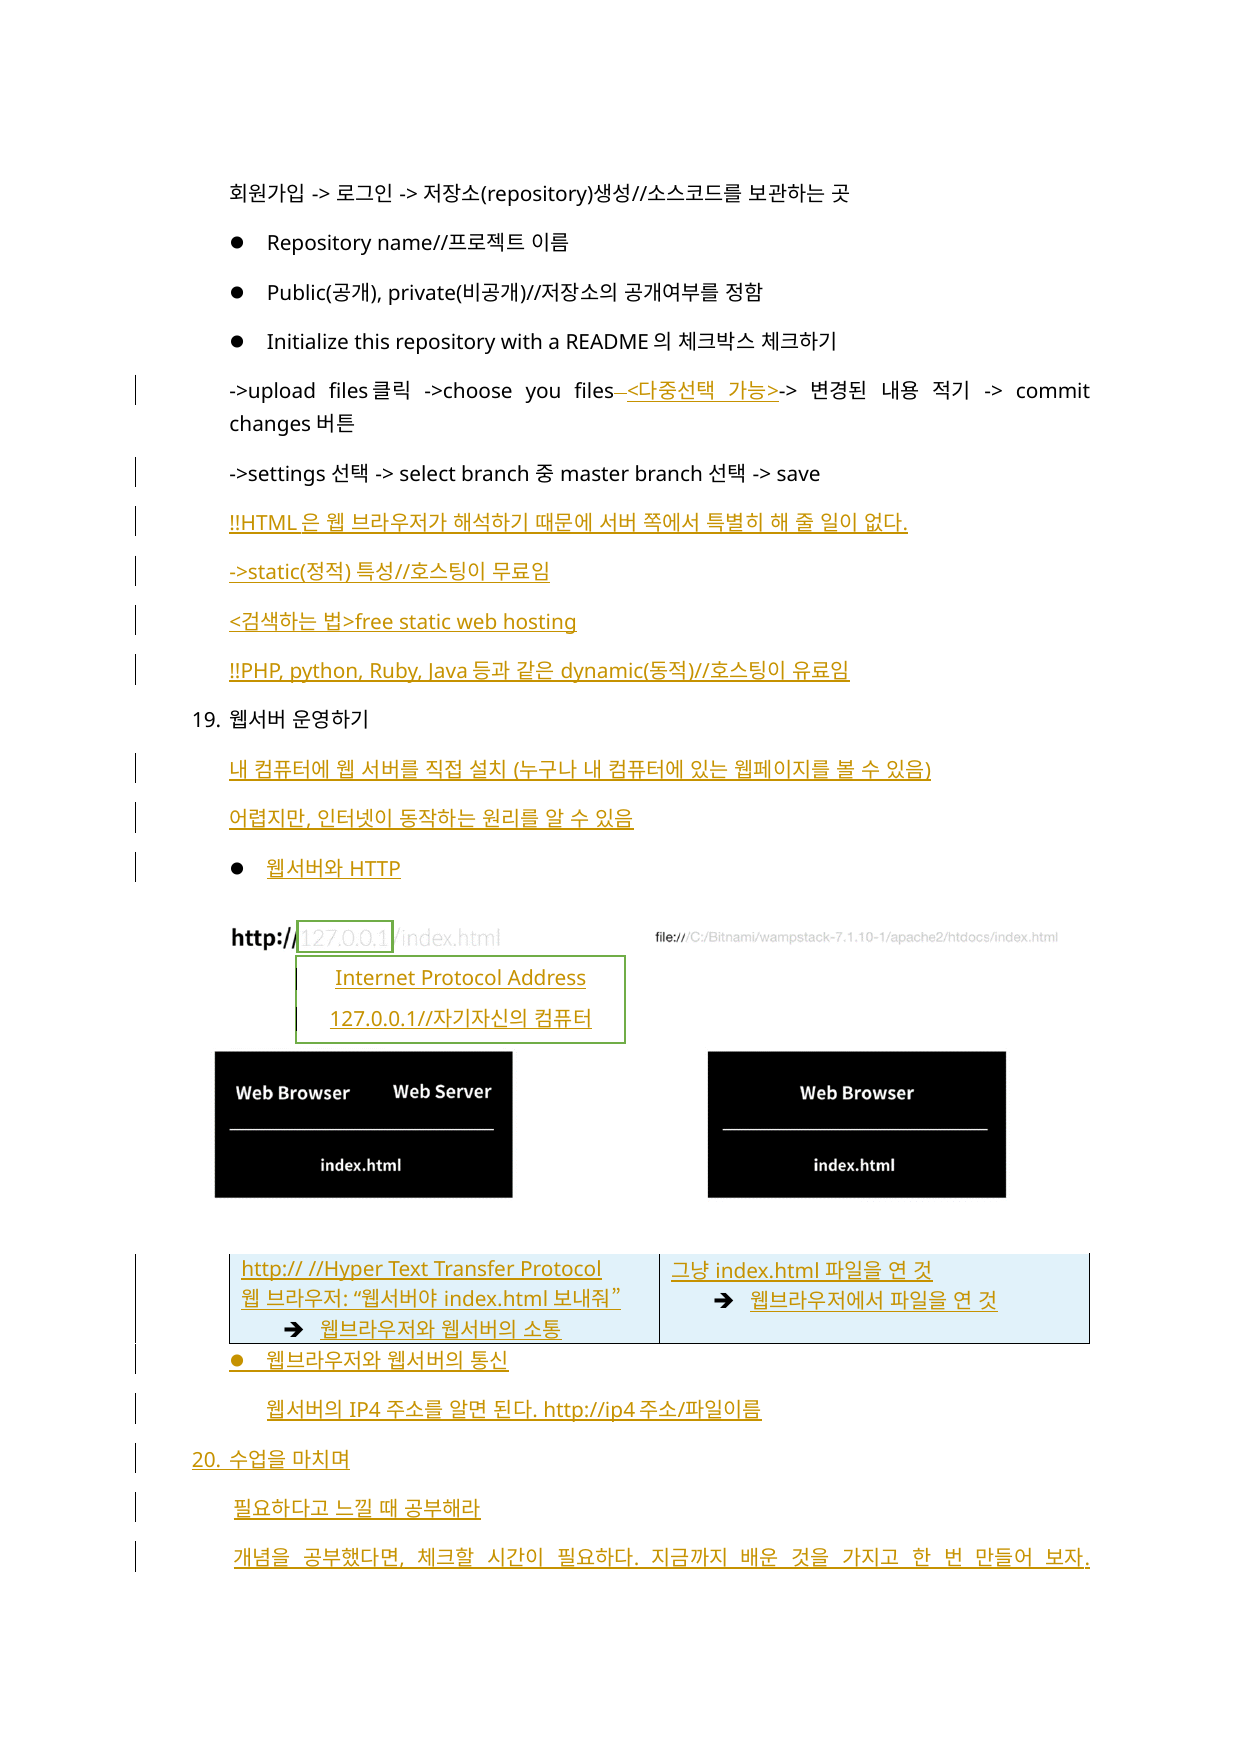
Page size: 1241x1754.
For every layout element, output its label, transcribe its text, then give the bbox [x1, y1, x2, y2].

list 웹서버 운영하기 [192, 704, 1090, 734]
list Initialize this repository with a README의 체크박스 체크하기 [229, 325, 1090, 356]
text ->settings 선택 -> select branch 중 master branch 선택 -> save [229, 457, 1090, 487]
list Public(공개), private(비공개)//저장소의 공개여부를 정함 [229, 276, 1090, 306]
list 회원가입 -> 로그인 -> 저장소(repository)생성//소스코드를 보관하는 곳 [229, 177, 1090, 207]
list Repository name//프로젝트 이름 [229, 227, 1090, 257]
text ->upload files클릭 ->choose you files-> 변경된 내용 적기 -> commit changes 버튼 [229, 375, 1090, 438]
picture [184, 909, 1089, 1254]
